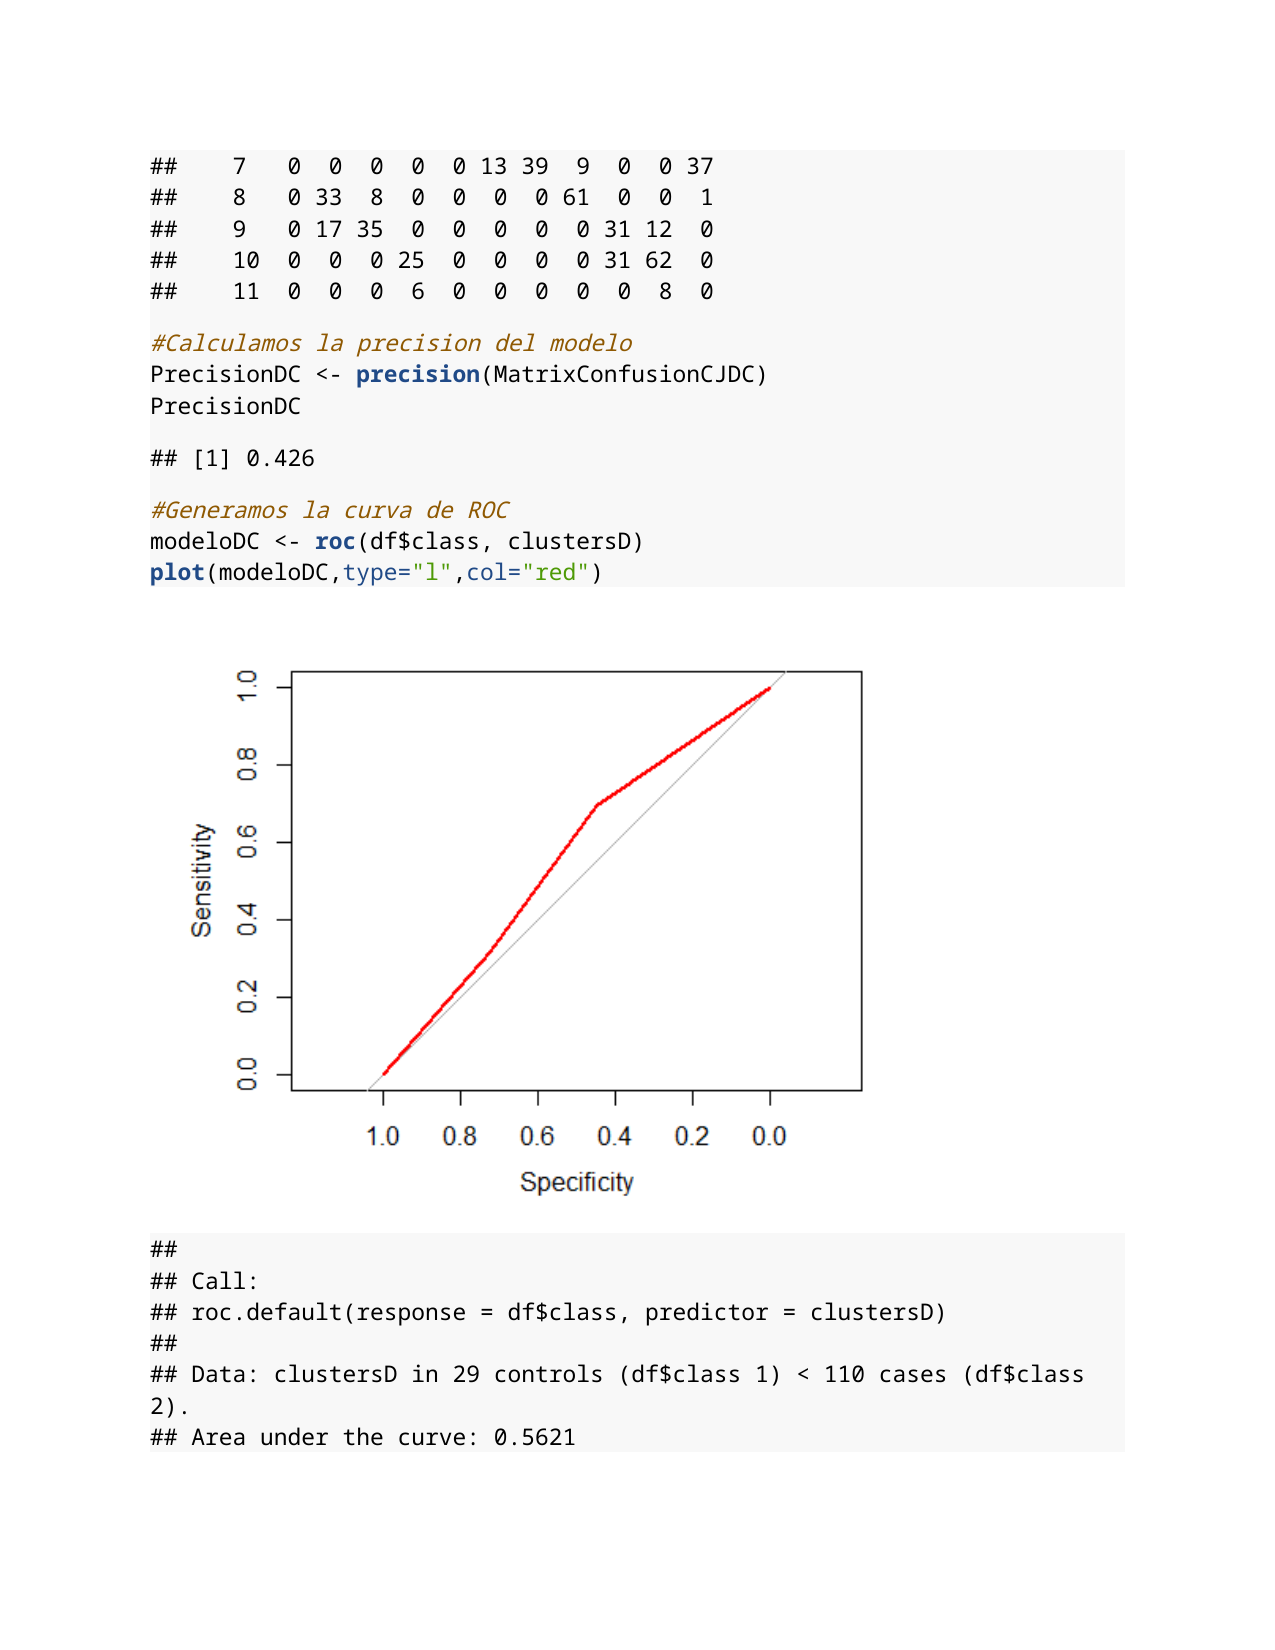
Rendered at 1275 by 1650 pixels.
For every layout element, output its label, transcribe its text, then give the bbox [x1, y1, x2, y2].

text #Generamos la curva de ROC modeloDC <- roc(df$class, clustersD) plot(modeloDC,type="l",col="red") [507, 494, 1125, 587]
text ## [1] 0.426 [150, 442, 1125, 473]
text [150, 150, 1125, 306]
picture [168, 608, 925, 1215]
text #Calculamos la precision del modelo PrecisionDC <- precision(MatrixConfusionCJDC) PrecisionDC [150, 327, 1125, 421]
text ## ## Call: ## roc.default(response = df$class, predictor = clustersD) ## ## Data: clustersD in 29 controls (df$class 1) < 110 cases (df$class 2). ## Area under the curve: 0.5621 [150, 1233, 1125, 1452]
